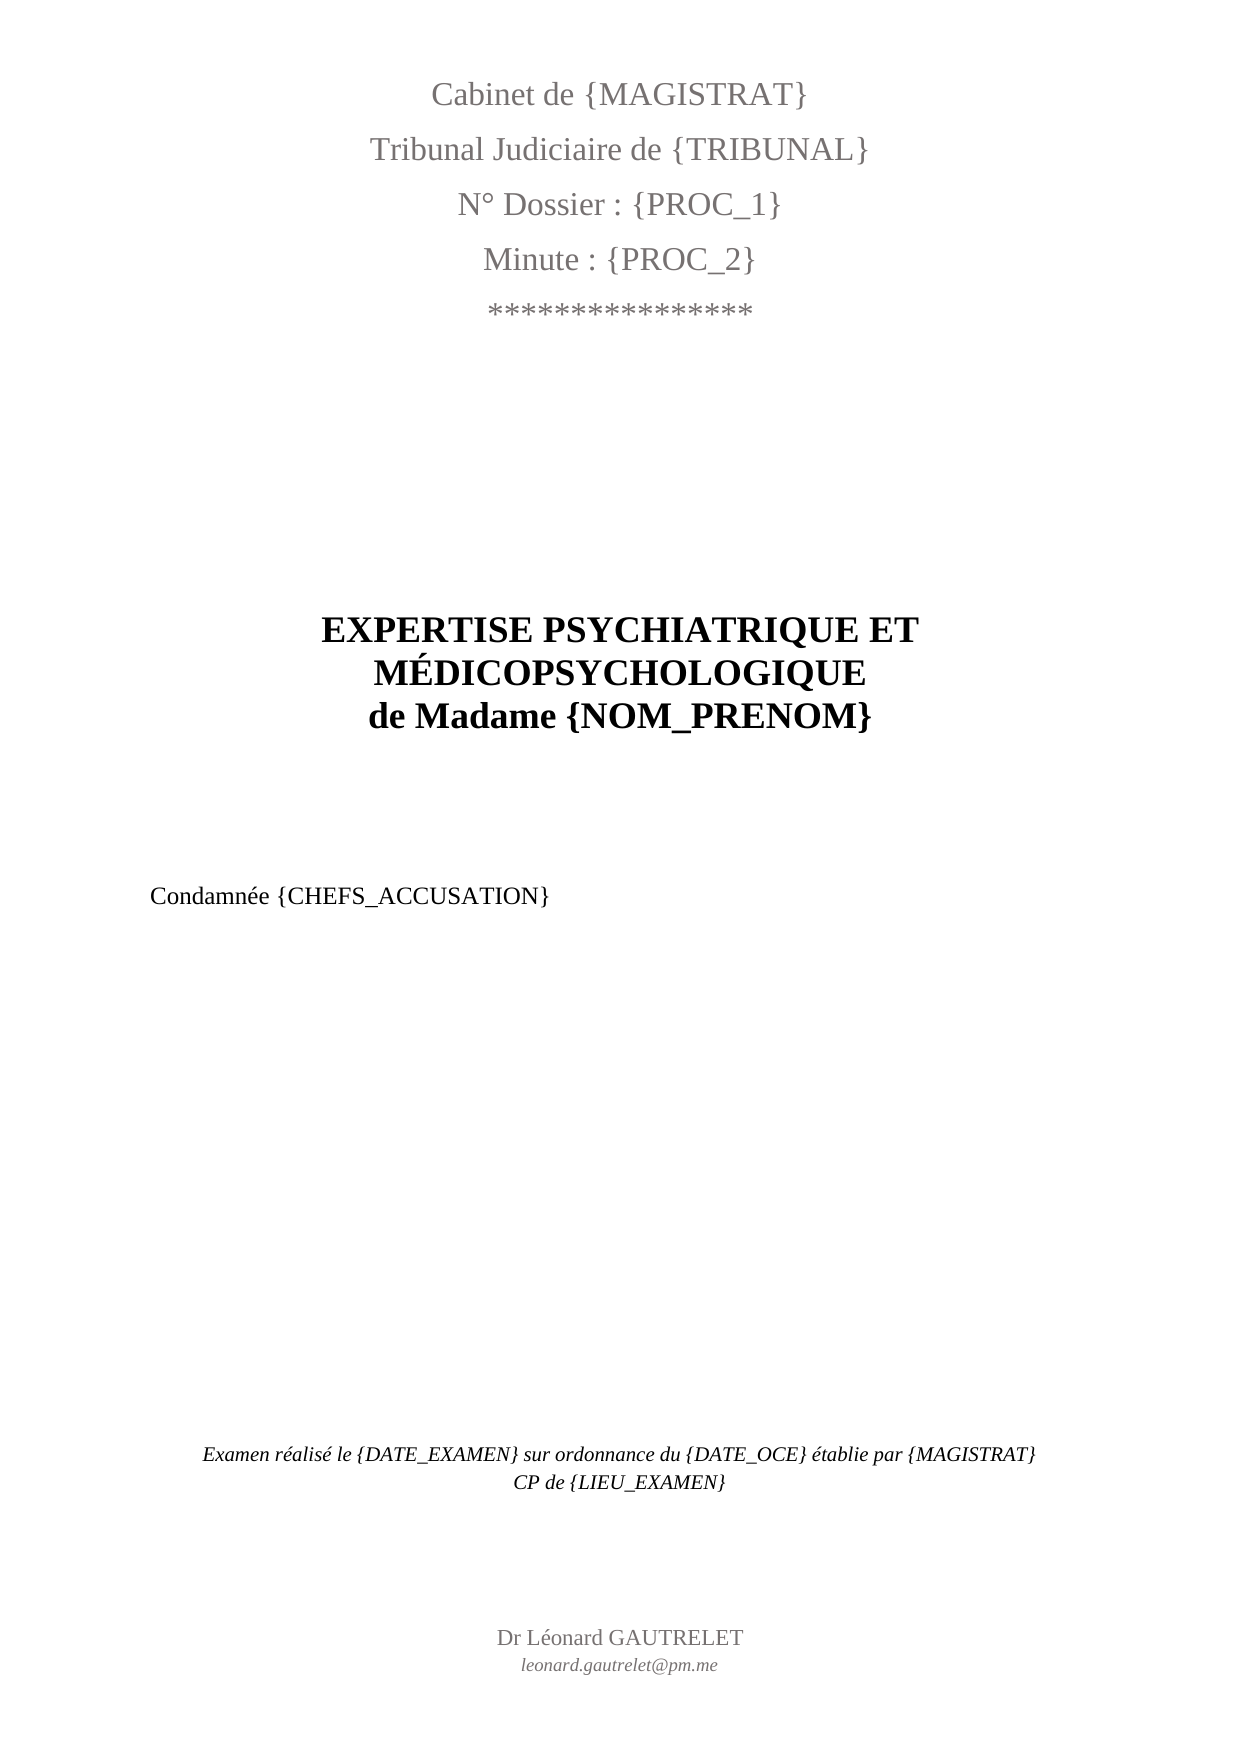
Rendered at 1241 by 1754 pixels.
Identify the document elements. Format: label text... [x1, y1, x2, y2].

text CP de {LIEU_EXAMEN} [150, 1470, 1090, 1494]
text Condamnée {CHEFS_ACCUSATION} [150, 881, 1090, 909]
text Examen réalisé le {DATE_EXAMEN} sur ordonnance du {DATE_OCE} établie par {MAGISTRAT} [150, 1442, 1090, 1466]
text EXPERTISE PSYCHIATRIQUE ET MÉDICOPSYCHOLOGIQUE [150, 608, 1090, 694]
text de Madame {NOM_PRENOM} [150, 694, 1090, 737]
